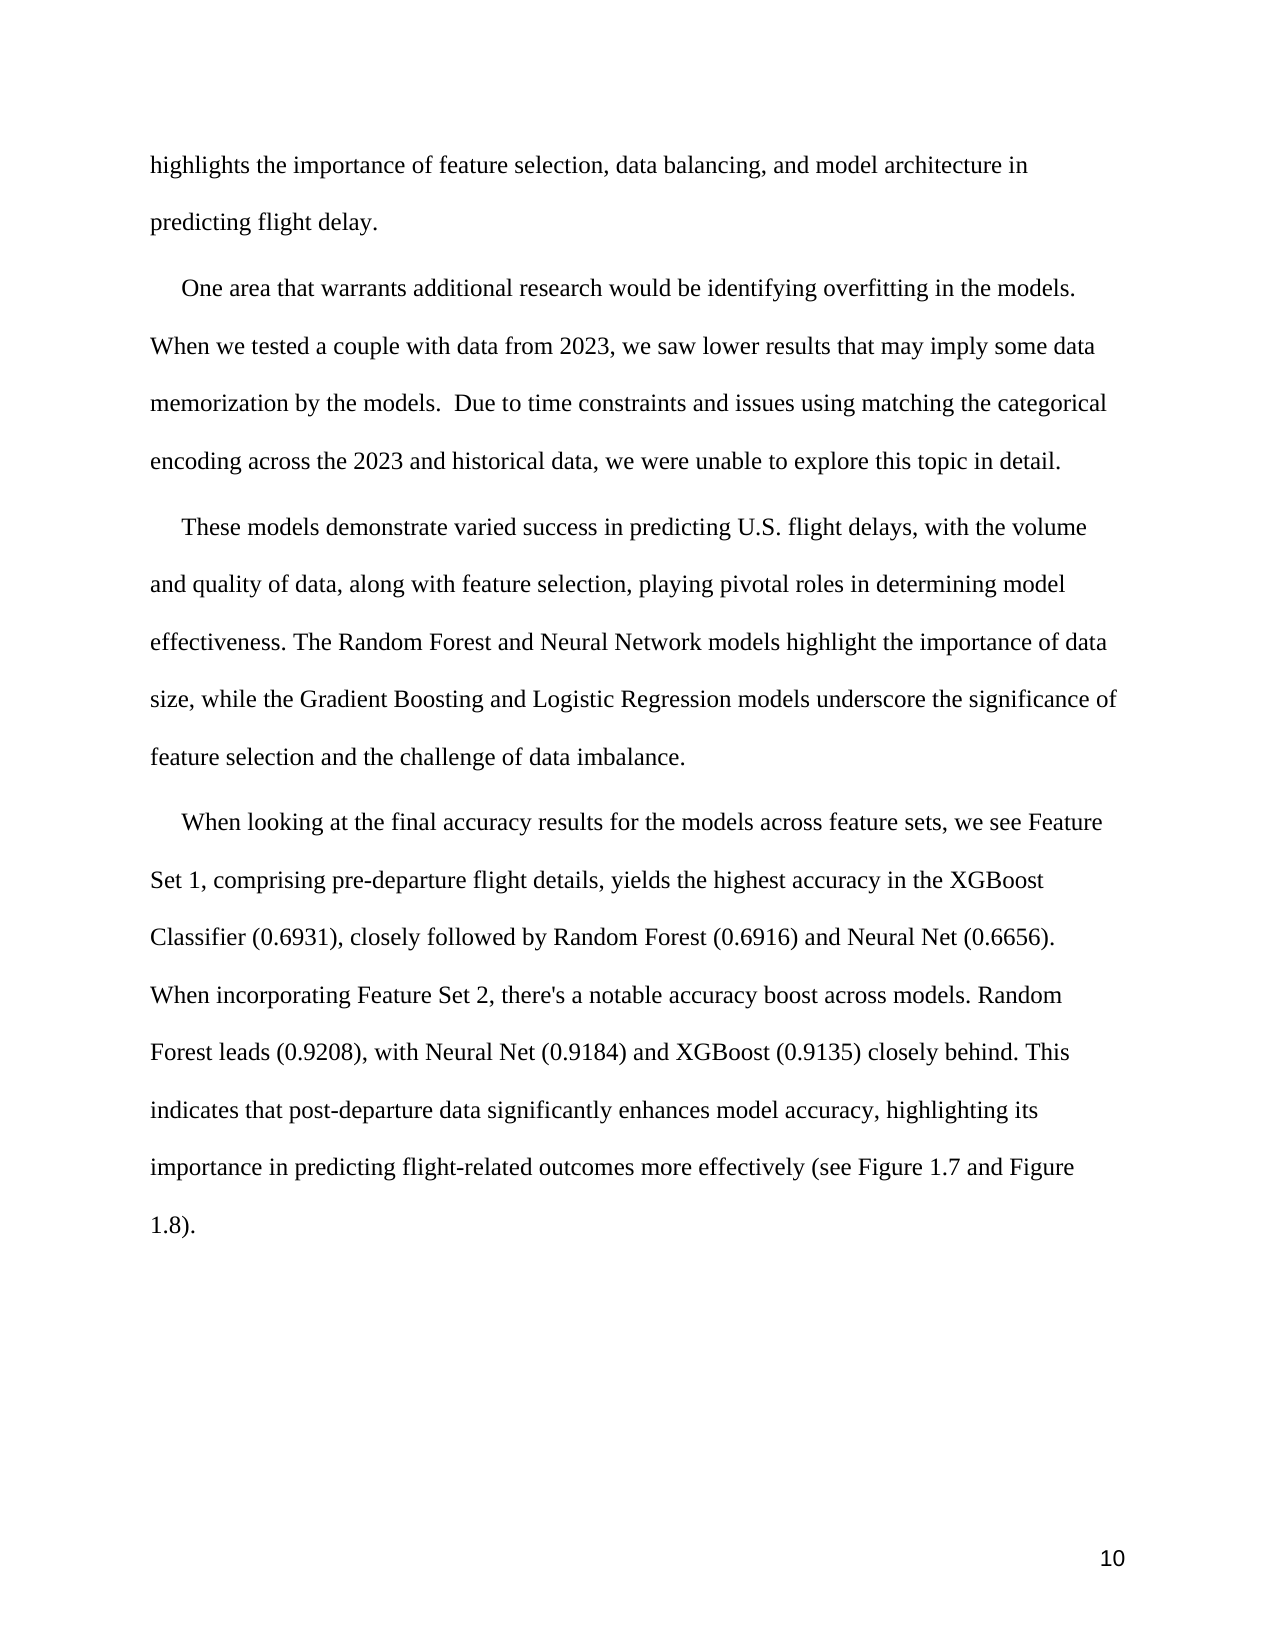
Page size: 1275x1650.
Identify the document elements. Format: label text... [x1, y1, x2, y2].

text One area that warrants additional research would be identifying overfitting in the models. When we tested a couple with data from 2023, we saw lower results that may imply some data memorization by the models. Due to time constraints and issues using matching the categorical encoding across the 2023 and historical data, we were unable to explore this topic in detail. [150, 273, 1125, 474]
text These models demonstrate varied success in predicting U.S. flight delays, with the volume and quality of data, along with feature selection, playing pivotal roles in determining model effectiveness. The Random Forest and Neural Network models highlight the importance of data size, while the Gradient Boosting and Logistic Regression models underscore the significance of feature selection and the challenge of data imbalance. [150, 512, 1125, 770]
text When looking at the final accuracy results for the models across feature sets, we see Feature Set 1, comprising pre-departure flight details, yields the highest accuracy in the XGBoost Classifier (0.6931), closely followed by Random Forest (0.6916) and Neural Net (0.6656). When incorporating Feature Set 2, there's a notable accuracy boost across models. Random Forest leads (0.9208), with Neural Net (0.9184) and XGBoost (0.9135) closely behind. This indicates that post-departure data significantly enhances model accuracy, highlighting its importance in predicting flight-related outcomes more effectively (see Figure 1.7 and Figure 1.8). [150, 807, 1125, 1239]
